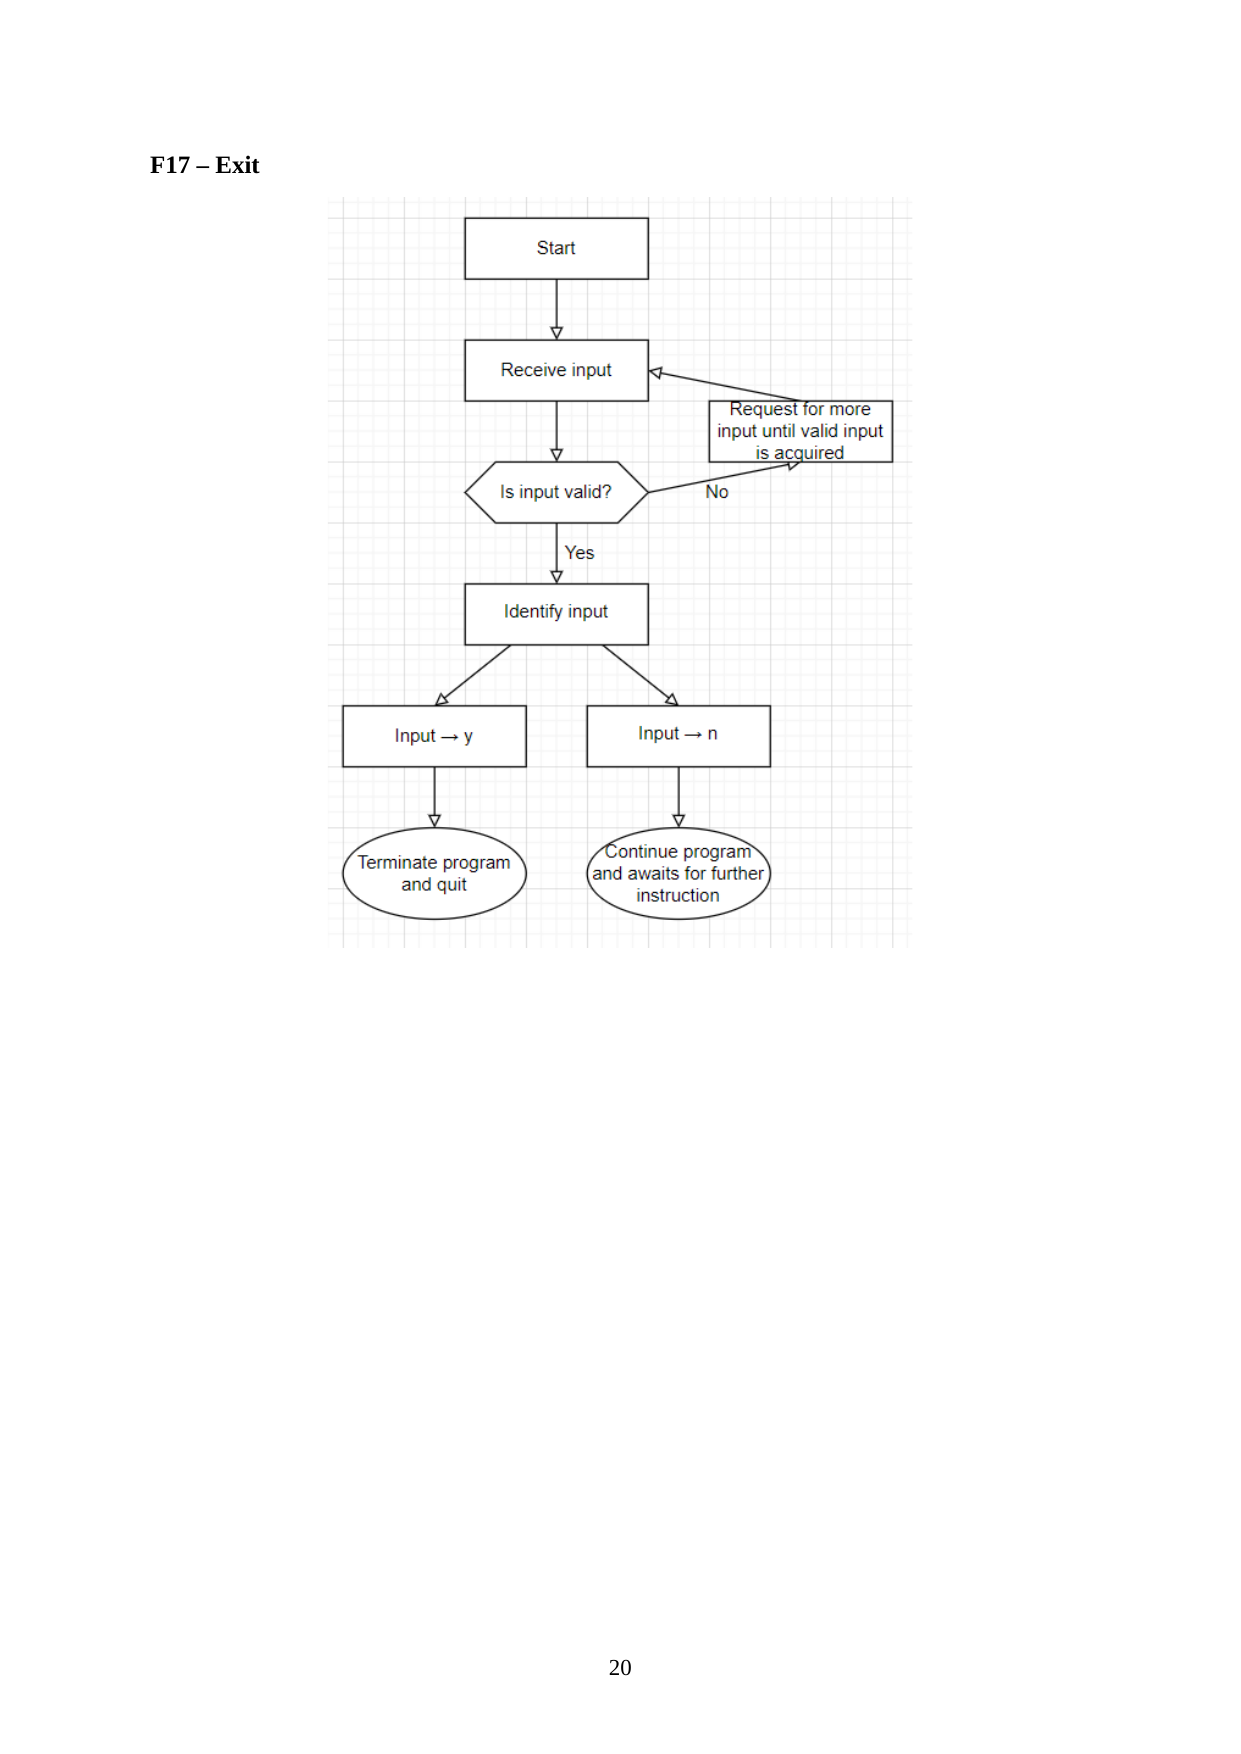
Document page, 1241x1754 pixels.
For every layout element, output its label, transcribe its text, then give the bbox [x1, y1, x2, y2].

picture [327, 197, 913, 948]
text F17 – Exit [150, 150, 1090, 179]
